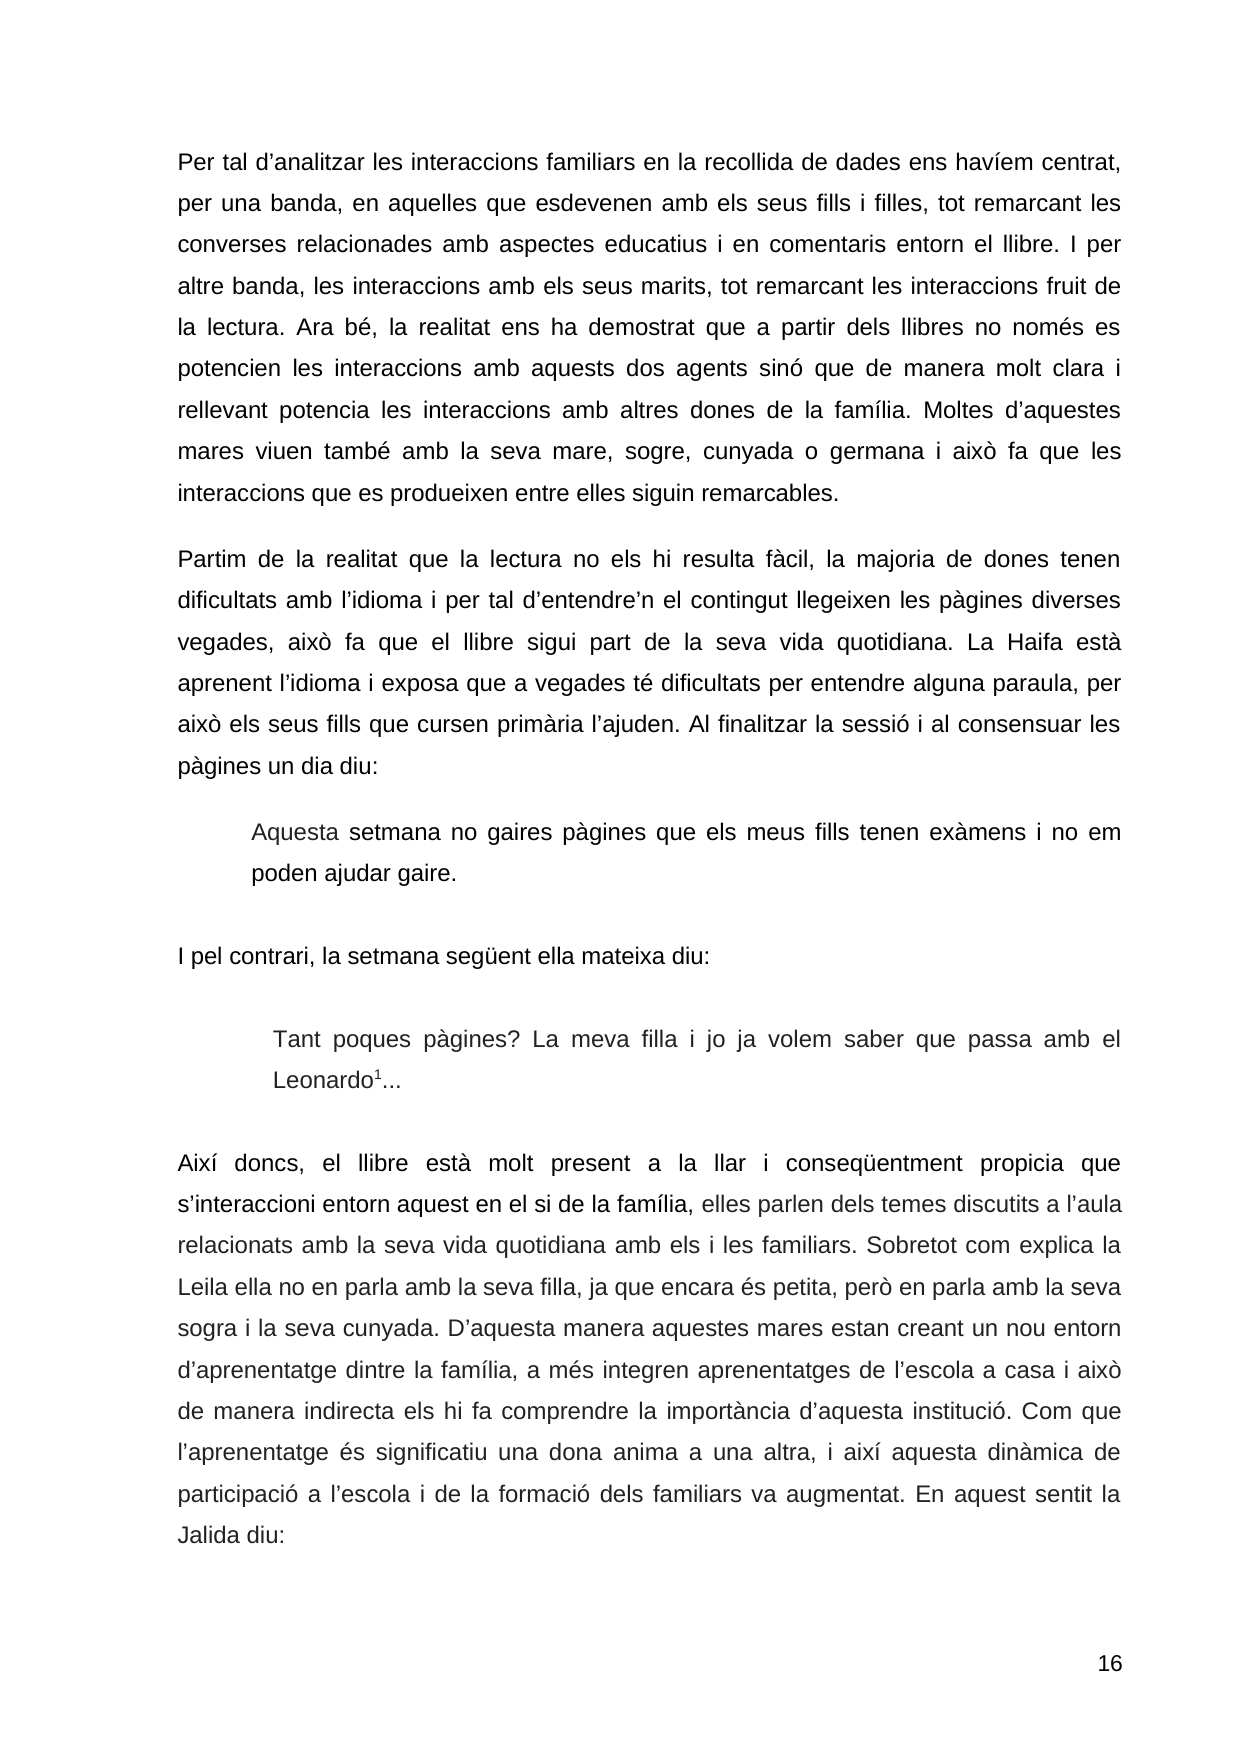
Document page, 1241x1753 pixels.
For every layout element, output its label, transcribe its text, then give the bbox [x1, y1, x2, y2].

text Així doncs, el llibre està molt present a la llar i conseqüentment propicia que s’interaccioni entorn aquest en el si de la família, elles parlen dels temes discutits a l’aula relacionats amb la seva vida quotidiana amb els i les familiars. Sobretot com explica la Leila ella no en parla amb la seva filla, ja que encara és petita, però en parla amb la seva sogra i la seva cunyada. D’aquesta manera aquestes mares estan creant un nou entorn d’aprenentatge dintre la família, a més integren aprenentatges de l’escola a casa i això de manera indirecta els hi fa comprendre la importància d’aquesta institució. Com que l’aprenentatge és significatiu una dona anima a una altra, i així aquesta dinàmica de participació a l’escola i de la formació dels familiars va augmentat. En aquest sentit la Jalida diu: [177, 1149, 1123, 1548]
text I pel contrari, la setmana següent ella mateixa diu: [177, 942, 1123, 969]
text Per tal d’analitzar les interaccions familiars en la recollida de dades ens havíem centrat, per una banda, en aquelles que esdevenen amb els seus fills i filles, tot remarcant les converses relacionades amb aspectes educatius i en comentaris entorn el llibre. I per altre banda, les interaccions amb els seus marits, tot remarcant les interaccions fruit de la lectura. Ara bé, la realitat ens ha demostrat que a partir dels llibres no només es potencien les interaccions amb aquests dos agents sinó que de manera molt clara i rellevant potencia les interaccions amb altres dones de la família. Moltes d’aquestes mares viuen també amb la seva mare, sogre, cunyada o germana i això fa que les interaccions que es produeixen entre elles siguin remarcables. [177, 148, 1123, 506]
text Tant poques pàgines? La meva filla i jo ja volem saber que passa amb el Leonardo1... [273, 1025, 1123, 1094]
text Partim de la realitat que la lectura no els hi resulta fàcil, la majoria de dones tenen dificultats amb l’idioma i per tal d’entendre’n el contingut llegeixen les pàgines diverses vegades, això fa que el llibre sigui part de la seva vida quotidiana. La Haifa està aprenent l’idioma i exposa que a vegades té dificultats per entendre alguna paraula, per això els seus fills que cursen primària l’ajuden. Al finalitzar la sessió i al consensuar les pàgines un dia diu: [177, 545, 1123, 779]
text Aquesta setmana no gaires pàgines que els meus fills tenen exàmens i no em poden ajudar gaire. [251, 818, 1123, 887]
